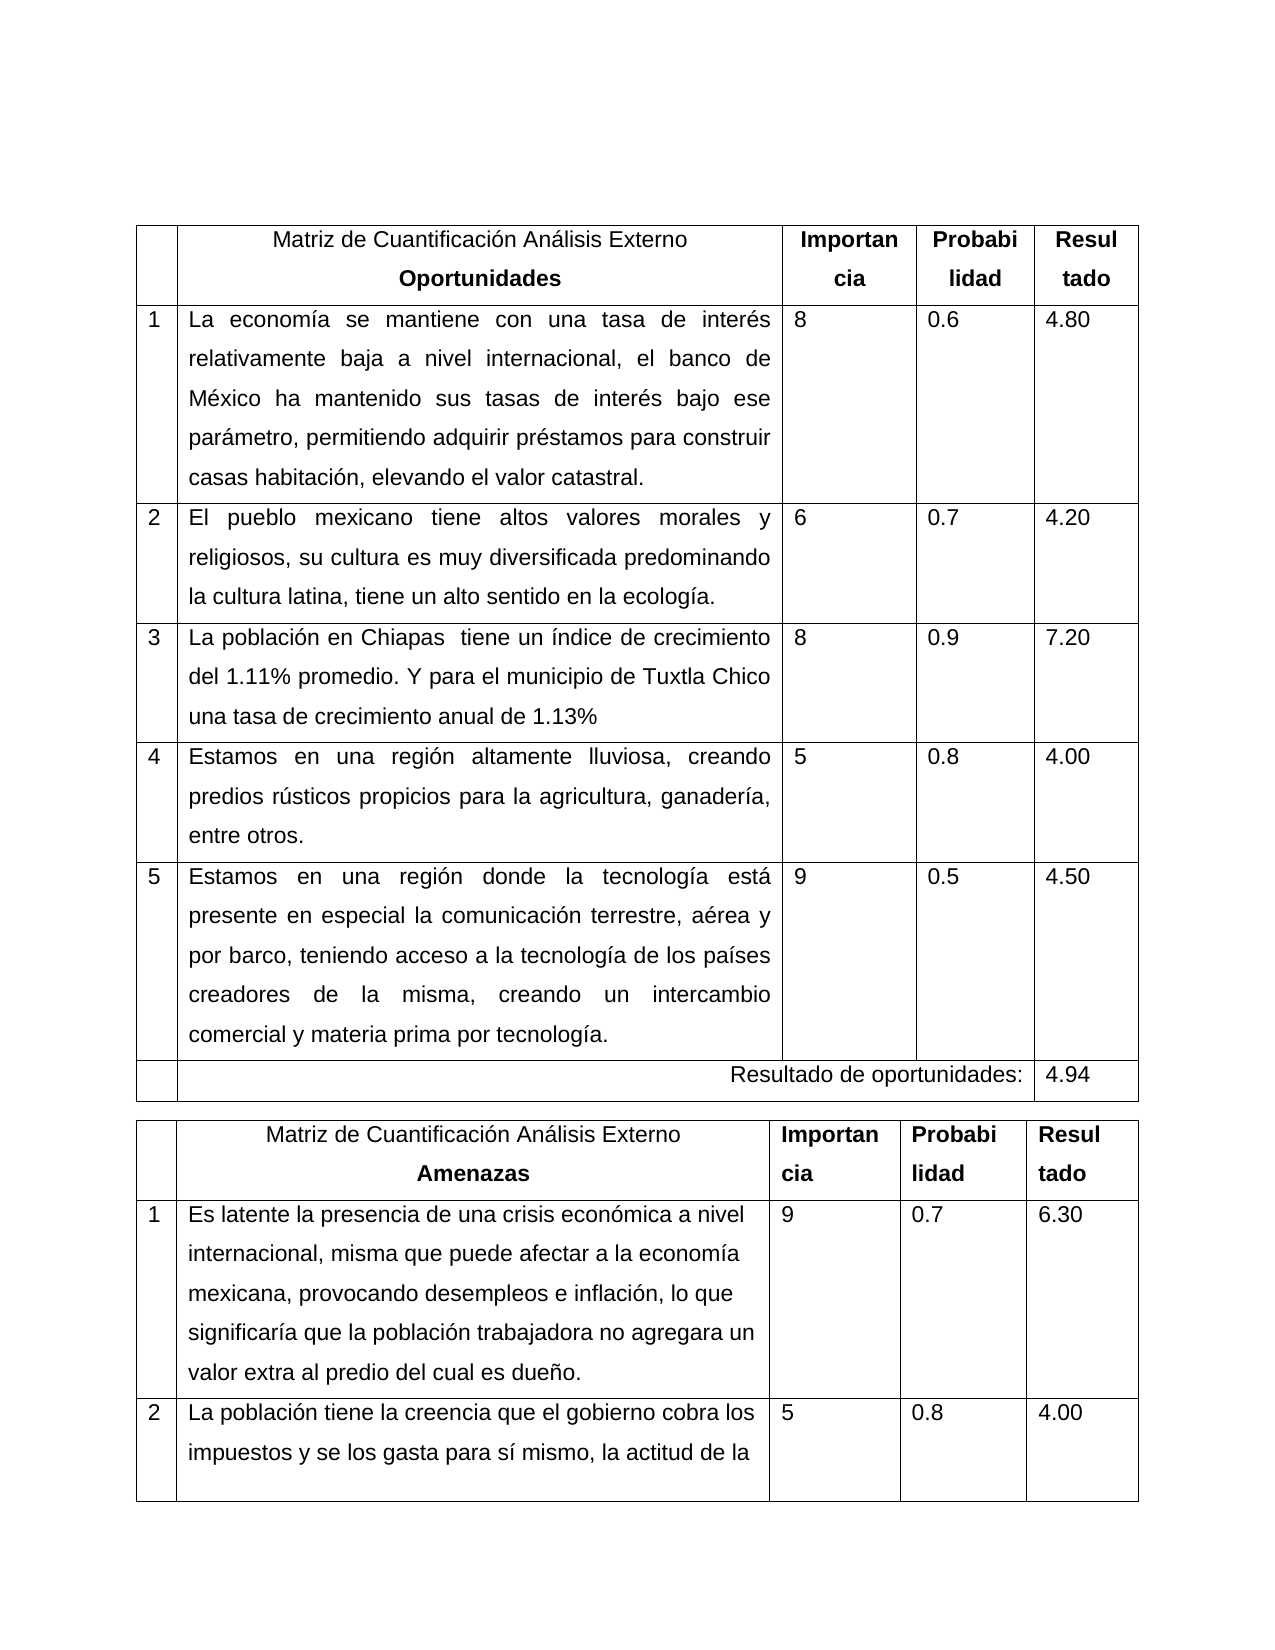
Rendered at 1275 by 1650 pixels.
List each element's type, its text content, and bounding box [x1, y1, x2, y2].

table_cell 9 [783, 863, 916, 1060]
table_header Importan cia [770, 1121, 900, 1199]
table_cell 3 [137, 624, 177, 742]
table_cell 0.6 [917, 306, 1034, 503]
table_cell 2 [137, 504, 177, 623]
table_cell 5 [783, 743, 916, 862]
table_cell 8 [783, 624, 916, 742]
table_cell 6.30 [1027, 1201, 1138, 1398]
table_cell 4.80 [1035, 306, 1138, 503]
table_cell 0.8 [917, 743, 1034, 862]
table_cell 5 [770, 1399, 900, 1501]
table_header Resul tado [1035, 226, 1138, 305]
table_cell 2 [137, 1399, 176, 1501]
table_cell 7.20 [1035, 624, 1138, 742]
table_cell 6 [783, 504, 916, 623]
table_cell [137, 1061, 177, 1101]
table_cell Es latente la presencia de una crisis económica a nivel internacional, misma que puede afectar a la economía mexicana, provocando desempleos e inflación, lo que significaría que la población trabajadora no agregara un valor extra al predio del cual es dueño. [177, 1201, 769, 1398]
table_cell 4.20 [1035, 504, 1138, 623]
table_cell 4 [137, 743, 177, 862]
table_header [137, 226, 177, 305]
table_cell 4.00 [1035, 743, 1138, 862]
table_cell 4.94 [1035, 1061, 1138, 1101]
table_cell Resultado de oportunidades: [178, 1061, 1034, 1101]
table_header Matriz de Cuantificación Análisis Externo Amenazas [177, 1121, 769, 1199]
table_cell La población en Chiapas tiene un índice de crecimiento del 1.11% promedio. Y para el municipio de Tuxtla Chico una tasa de crecimiento anual de 1.13% [178, 624, 782, 742]
table_cell 0.5 [917, 863, 1034, 1060]
table_cell Estamos en una región altamente lluviosa, creando predios rústicos propicios para la agricultura, ganadería, entre otros. [178, 743, 782, 862]
table_cell 1 [137, 1201, 176, 1398]
table_header Probabi lidad [917, 226, 1034, 305]
table_cell Estamos en una región donde la tecnología está presente en especial la comunicación terrestre, aérea y por barco, teniendo acceso a la tecnología de los países creadores de la misma, creando un intercambio comercial y materia prima por tecnología. [178, 863, 782, 1060]
table_header Importan cia [783, 226, 916, 305]
table_cell 0.7 [917, 504, 1034, 623]
table_cell 9 [770, 1201, 900, 1398]
table_header [137, 1121, 176, 1199]
table_cell 8 [783, 306, 916, 503]
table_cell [177, 1399, 769, 1501]
table_header Matriz de Cuantificación Análisis Externo Oportunidades [178, 226, 782, 305]
table_cell 0.7 [901, 1201, 1026, 1398]
table_header Resul tado [1027, 1121, 1138, 1199]
table_cell 0.8 [901, 1399, 1026, 1501]
table_cell 4.00 [1027, 1399, 1138, 1501]
table_cell 1 [137, 306, 177, 503]
table_header Probabi lidad [901, 1121, 1026, 1199]
table_cell La economía se mantiene con una tasa de interés relativamente baja a nivel internacional, el banco de México ha mantenido sus tasas de interés bajo ese parámetro, permitiendo adquirir préstamos para construir casas habitación, elevando el valor catastral. [178, 306, 782, 503]
table_cell 0.9 [917, 624, 1034, 742]
table_cell 5 [137, 863, 177, 1060]
table_cell 4.50 [1035, 863, 1138, 1060]
table_cell El pueblo mexicano tiene altos valores morales y religiosos, su cultura es muy diversificada predominando la cultura latina, tiene un alto sentido en la ecología. [178, 504, 782, 623]
